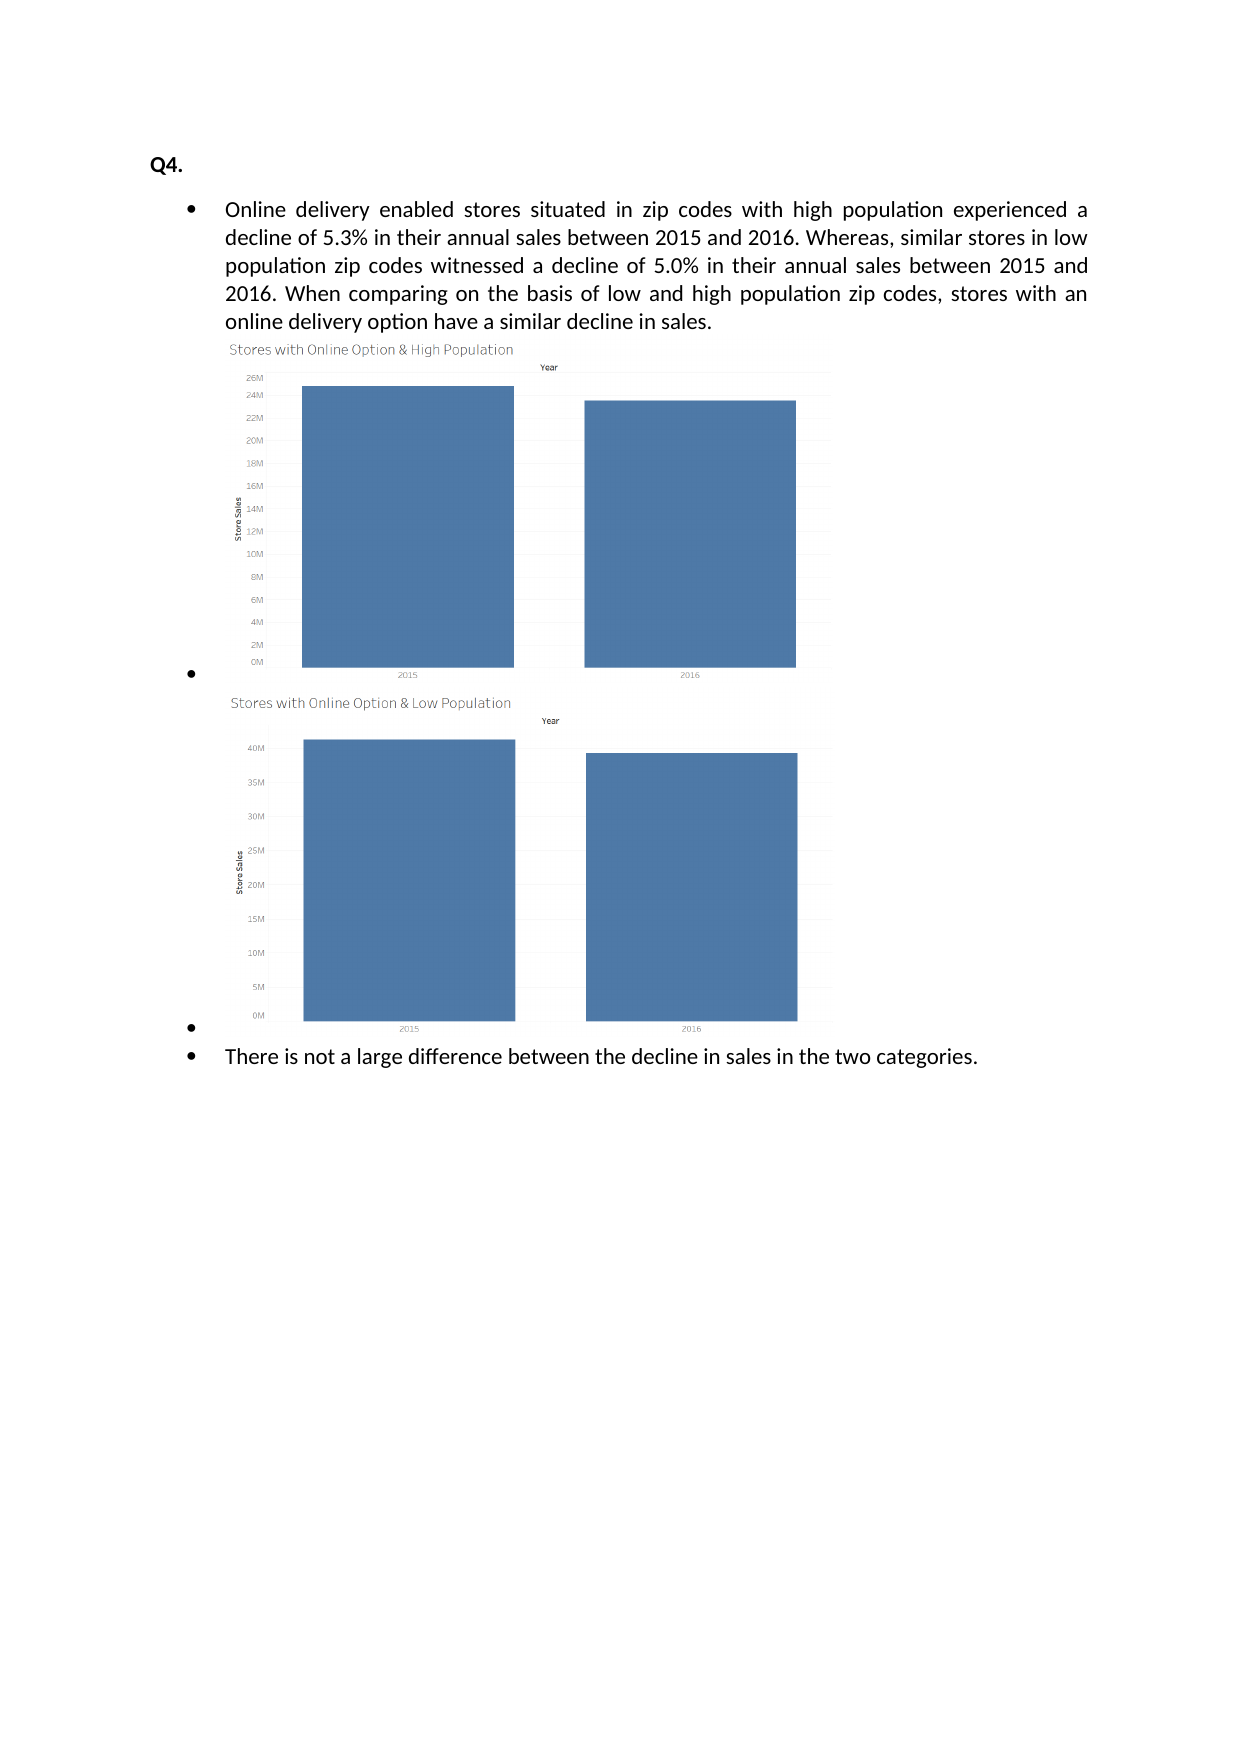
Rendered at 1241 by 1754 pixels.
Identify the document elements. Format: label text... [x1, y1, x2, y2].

picture [225, 687, 836, 1037]
list Online delivery enabled stores situated in zip codes with high population experienced a decline of 5.3% in their annual sales between 2015 and 2016. Whereas, similar stores in low population zip codes witnessed a decline of 5.0% in their annual sales between 2015 and 2016. When comparing on the basis of low and high population zip codes, stores with an online delivery option have a similar decline in sales. [187, 195, 1090, 335]
picture [225, 334, 834, 683]
list There is not a large difference between the decline in sales in the two categories. [187, 1042, 1090, 1070]
text Q4. [150, 150, 1090, 178]
